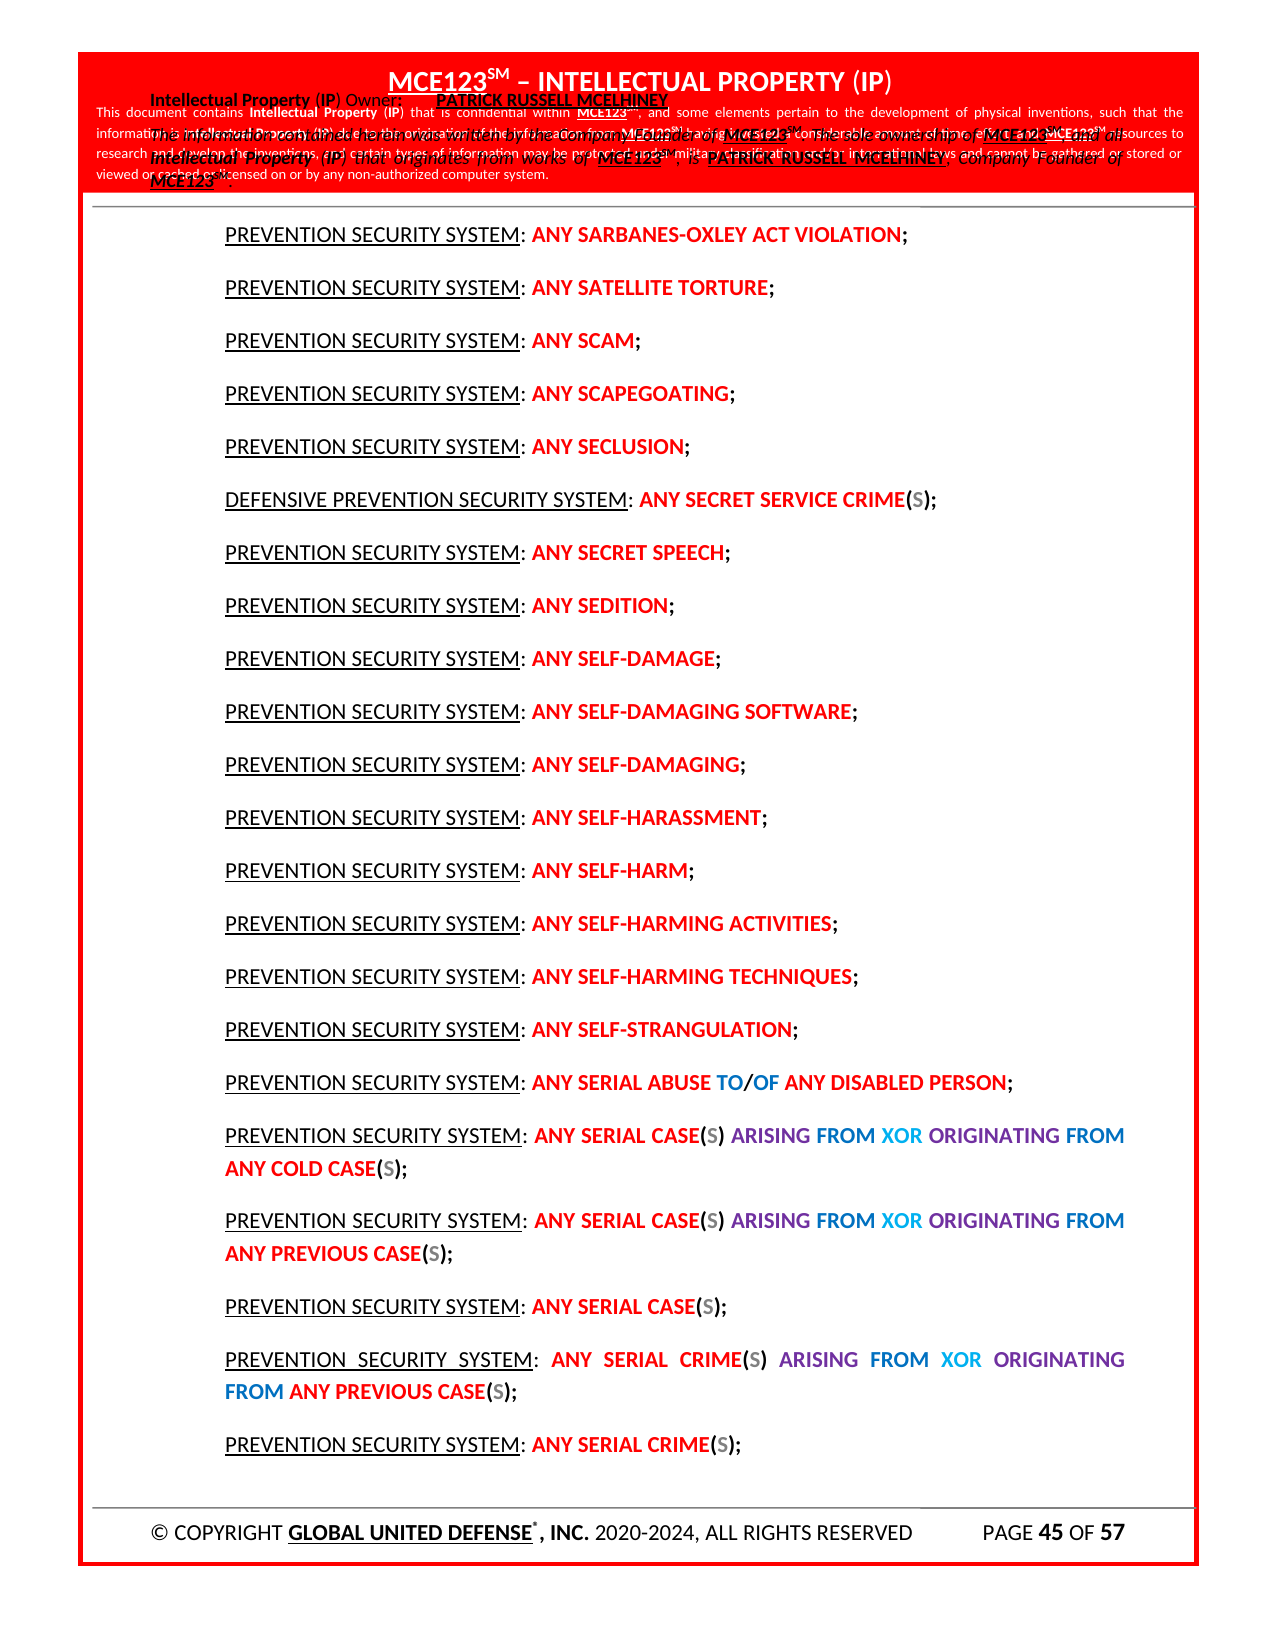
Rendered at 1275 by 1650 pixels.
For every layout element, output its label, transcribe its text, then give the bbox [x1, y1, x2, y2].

text PREVENTION SECURITY SYSTEM: ANY SECRET SPEECH; [225, 538, 1125, 566]
text PREVENTION SECURITY SYSTEM: ANY SERIAL CASE(S); [225, 1292, 1125, 1320]
text PREVENTION SECURITY SYSTEM: ANY SELF-STRANGULATION; [225, 1015, 1125, 1043]
text PREVENTION SECURITY SYSTEM: ANY SELF-DAMAGING SOFTWARE; [225, 697, 1125, 725]
text PREVENTION SECURITY SYSTEM: ANY SERIAL CASE(S) ARISING FROM XOR ORIGINATING FROM ANY COLD CASE(S); [225, 1121, 1125, 1182]
text PREVENTION SECURITY SYSTEM: ANY SELF-HARASSMENT; [225, 803, 1125, 831]
text PREVENTION SECURITY SYSTEM: ANY SATELLITE TORTURE; [225, 273, 1125, 301]
text PREVENTION SECURITY SYSTEM: ANY SARBANES-OXLEY ACT VIOLATION; [225, 220, 1125, 248]
text PREVENTION SECURITY SYSTEM: ANY SELF-DAMAGING; [225, 750, 1125, 778]
text PREVENTION SECURITY SYSTEM: ANY SELF-HARM; [225, 856, 1125, 884]
text PREVENTION SECURITY SYSTEM: ANY SERIAL CRIME(S) ARISING FROM XOR ORIGINATING FROM ANY PREVIOUS CASE(S); [225, 1345, 1125, 1405]
text PREVENTION SECURITY SYSTEM: ANY SCAPEGOATING; [225, 379, 1125, 407]
text PREVENTION SECURITY SYSTEM: ANY SEDITION; [225, 591, 1125, 619]
text DEFENSIVE PREVENTION SECURITY SYSTEM: ANY SECRET SERVICE CRIME(S); [225, 485, 1125, 513]
text PREVENTION SECURITY SYSTEM: ANY SELF-HARMING TECHNIQUES; [225, 962, 1125, 990]
text PREVENTION SECURITY SYSTEM: ANY SECLUSION; [225, 432, 1125, 460]
text PREVENTION SECURITY SYSTEM: ANY SCAM; [225, 326, 1125, 354]
text PREVENTION SECURITY SYSTEM: ANY SERIAL CRIME(S); [225, 1430, 1125, 1458]
text PREVENTION SECURITY SYSTEM: ANY SELF-HARMING ACTIVITIES; [225, 909, 1125, 937]
text PREVENTION SECURITY SYSTEM: ANY SERIAL CASE(S) ARISING FROM XOR ORIGINATING FROM ANY PREVIOUS CASE(S); [225, 1207, 1125, 1267]
text PREVENTION SECURITY SYSTEM: ANY SERIAL ABUSE TO/OF ANY DISABLED PERSON; [225, 1068, 1125, 1096]
text PREVENTION SECURITY SYSTEM: ANY SELF-DAMAGE; [225, 644, 1125, 672]
